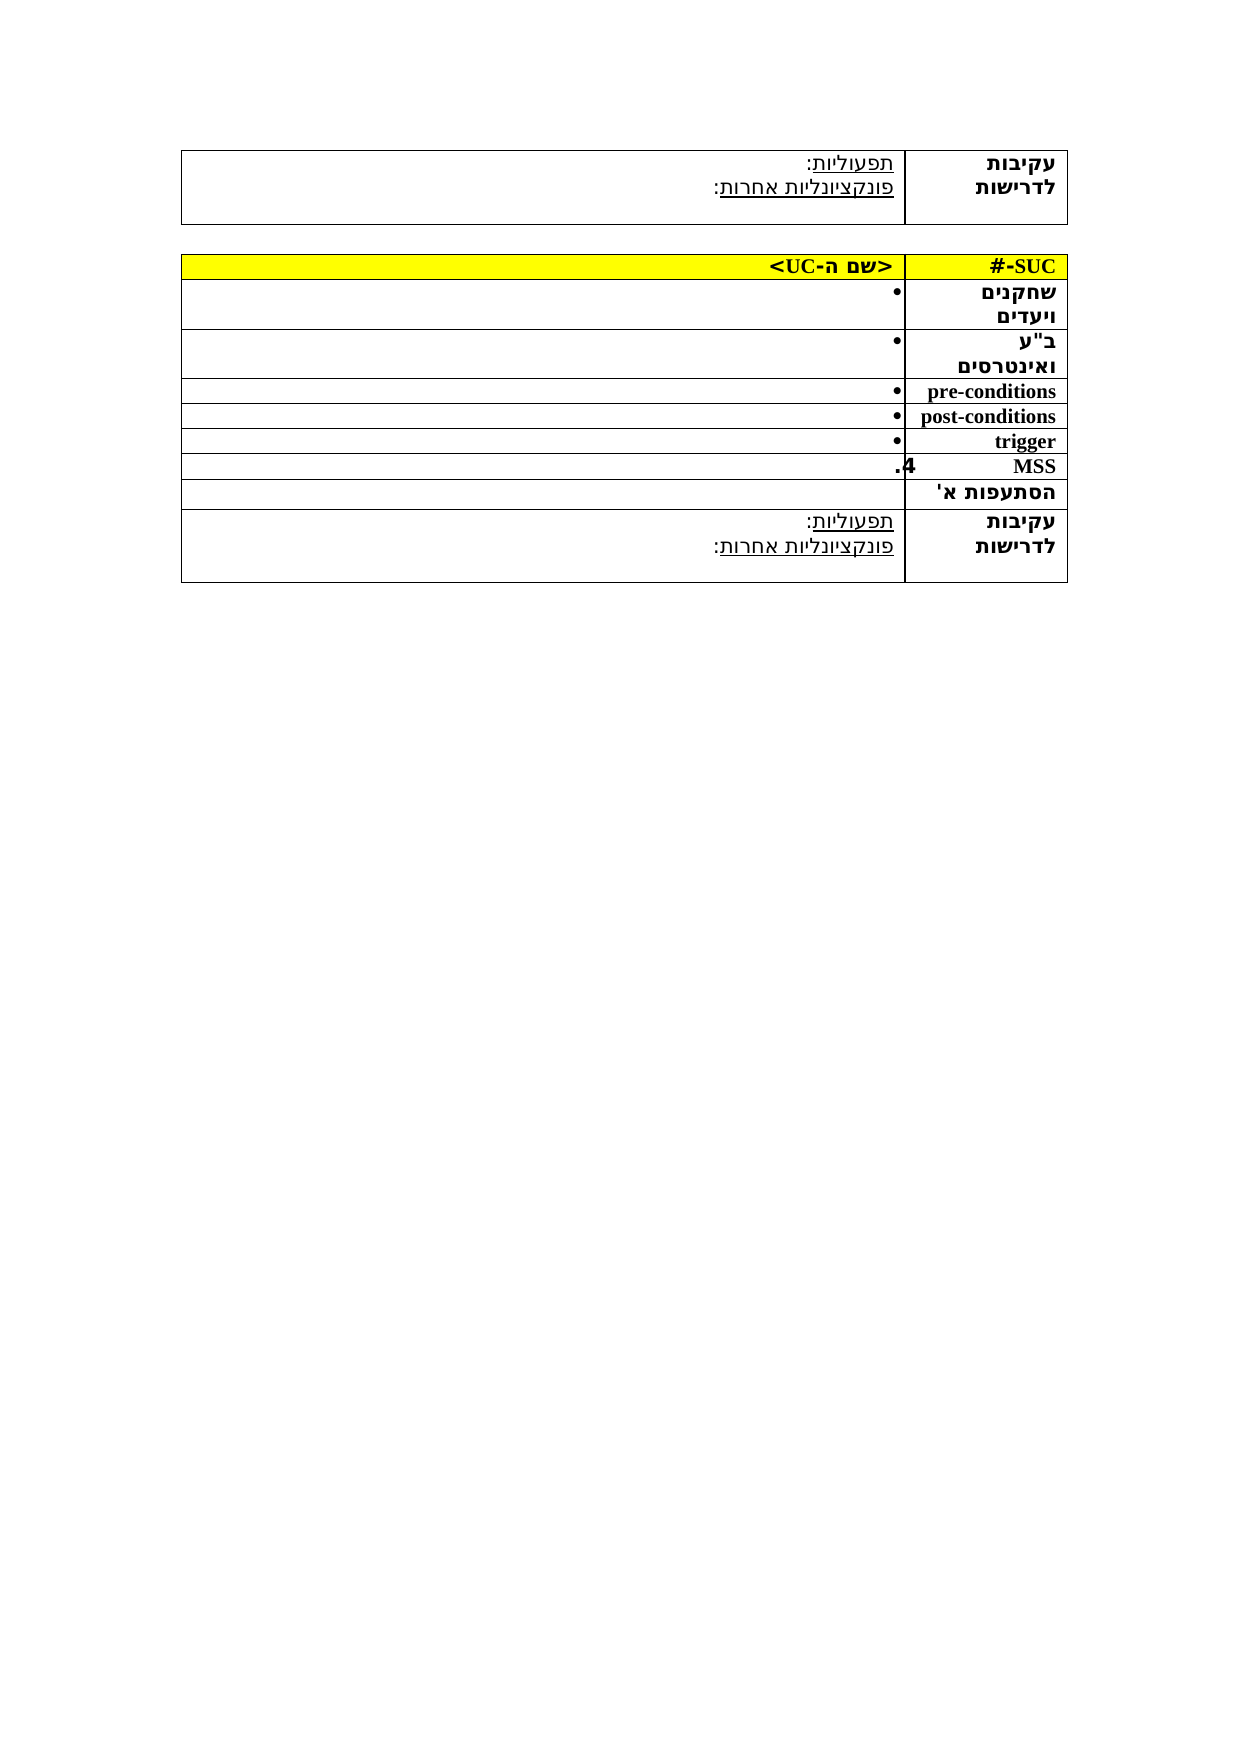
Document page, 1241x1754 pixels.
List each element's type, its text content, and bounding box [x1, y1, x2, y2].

table_header <שם ה-UC> [182, 255, 904, 279]
table_cell [182, 480, 904, 508]
table_cell pre-conditions [906, 379, 1067, 403]
table_cell MSS [906, 454, 1067, 479]
table_cell [182, 330, 904, 378]
table_cell [182, 379, 904, 403]
table_cell הסתעפות א' [906, 480, 1067, 508]
table_cell trigger [906, 429, 1067, 453]
table_cell תפעוליות: פונקציונליות אחרות: [182, 151, 904, 224]
table_cell עקיבות לדרישות [906, 510, 1067, 582]
table_cell post-conditions [906, 404, 1067, 428]
table_cell תפעוליות: פונקציונליות אחרות: [182, 510, 904, 582]
table_cell עקיבות לדרישות [906, 151, 1067, 224]
table_cell ב"ע ואינטרסים [906, 330, 1067, 378]
table_cell שחקנים ויעדים [906, 280, 1067, 328]
table_cell [182, 280, 904, 328]
table_cell [182, 454, 904, 479]
table_header SUC-# [906, 255, 1067, 279]
table_cell [182, 404, 904, 428]
table_cell [182, 429, 904, 453]
